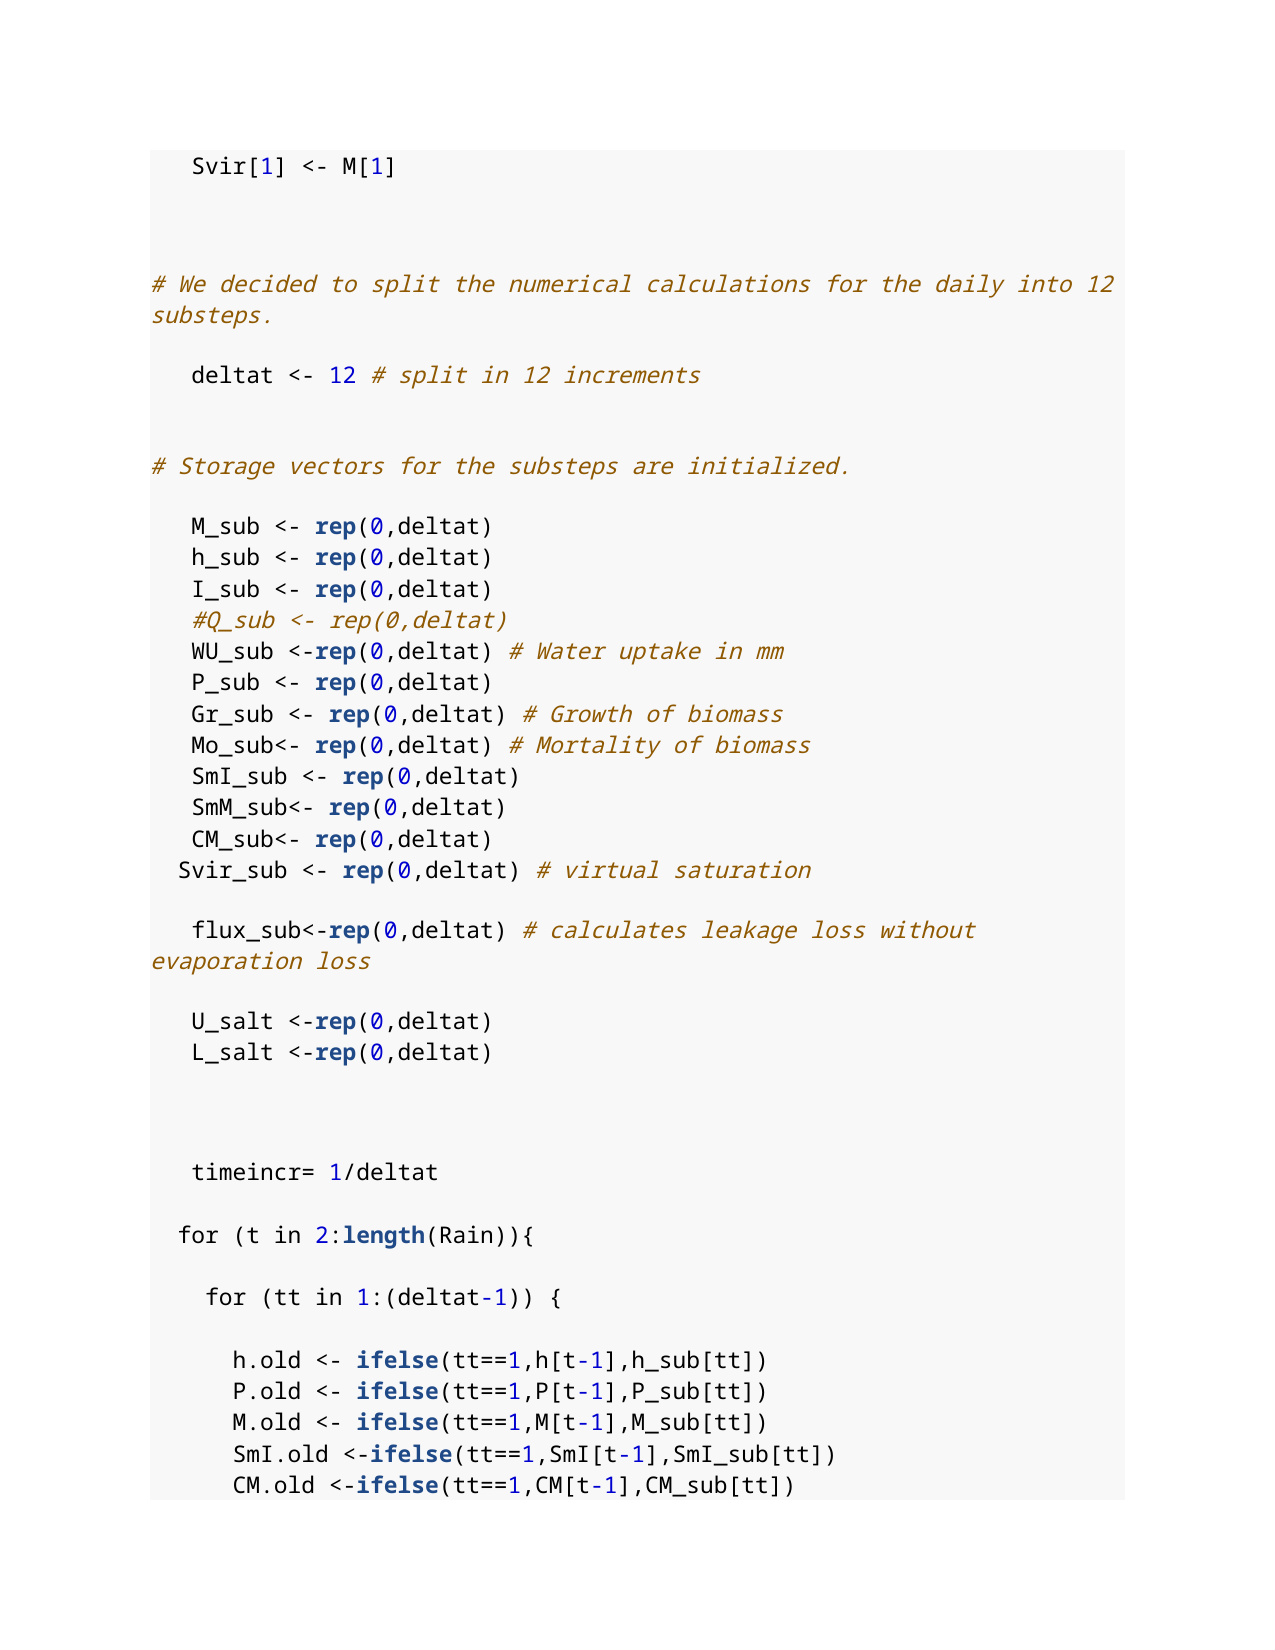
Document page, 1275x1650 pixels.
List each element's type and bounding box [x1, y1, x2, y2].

text [150, 150, 1125, 1500]
